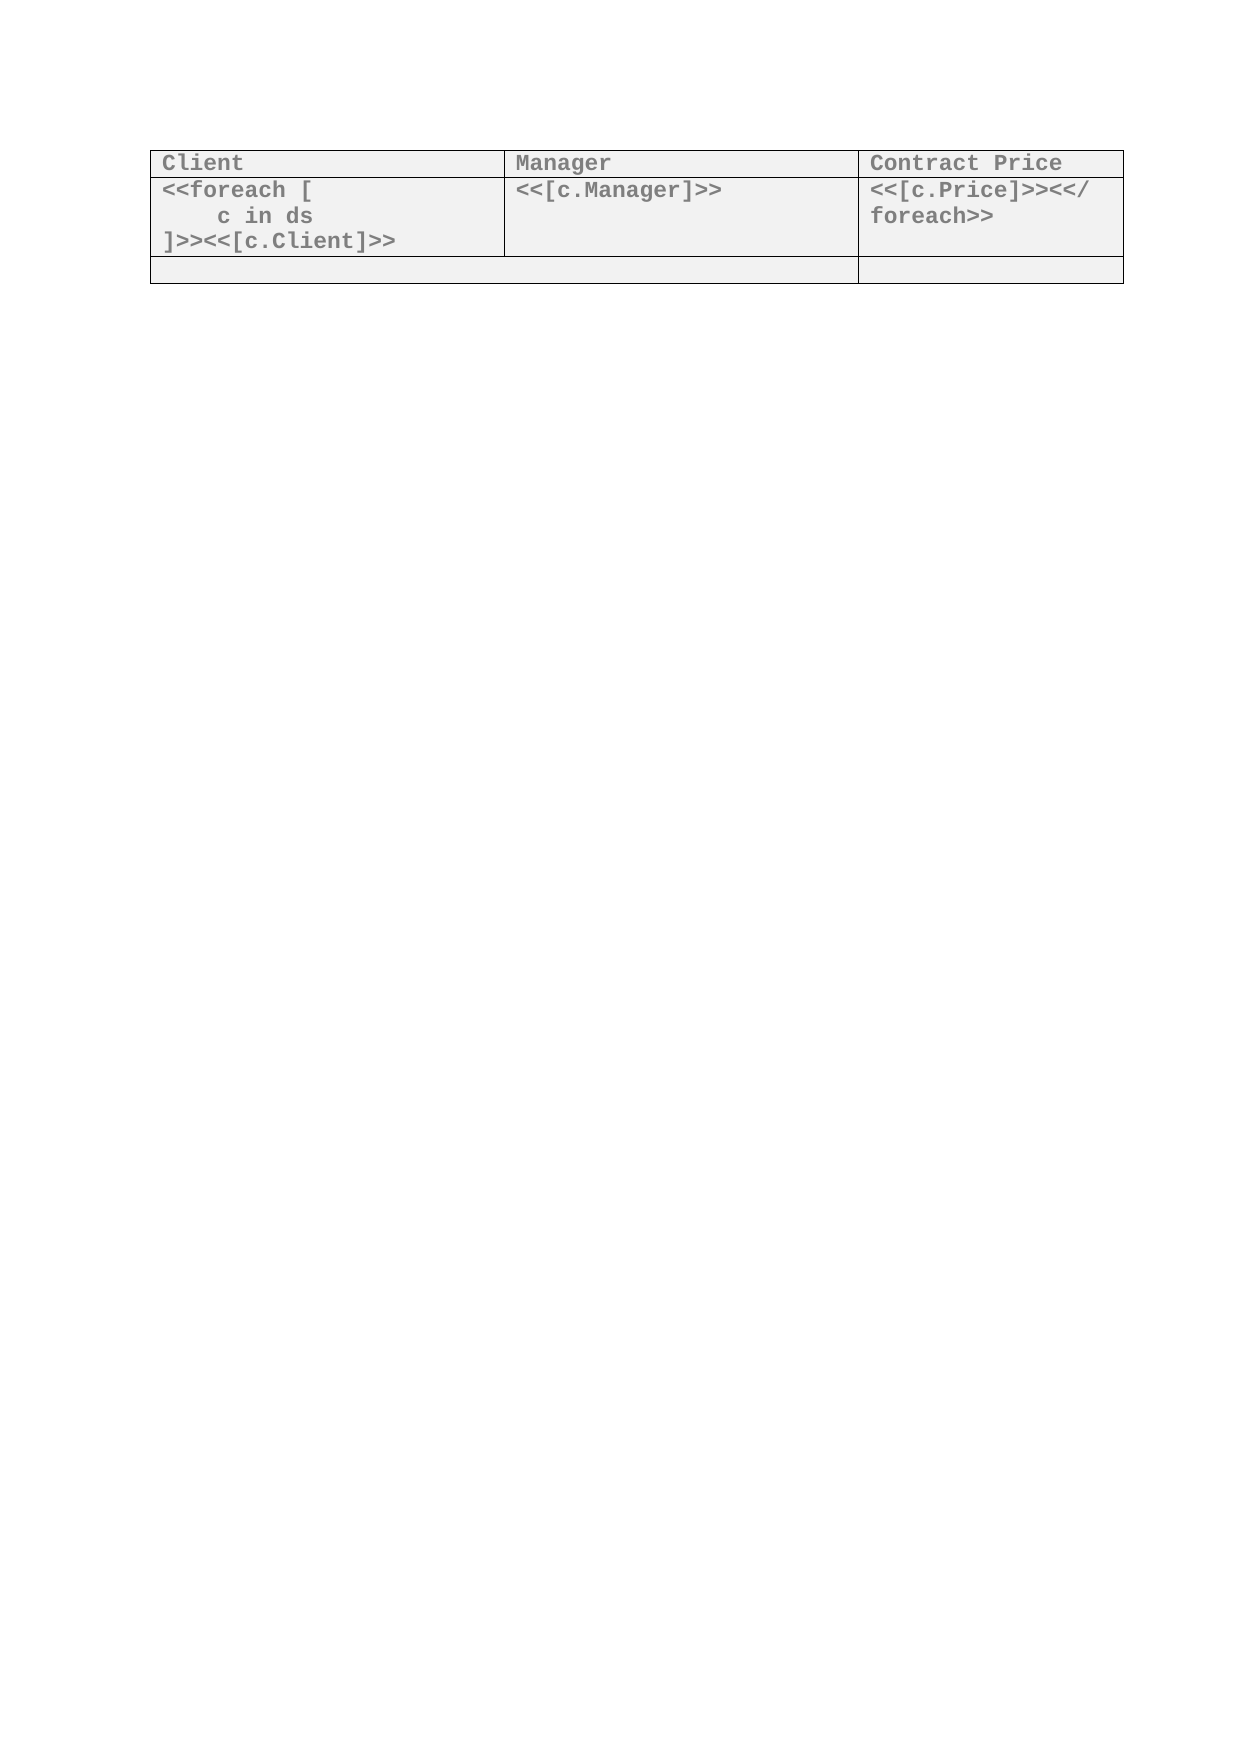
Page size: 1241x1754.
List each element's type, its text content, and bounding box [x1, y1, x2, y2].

table_header Contract Price [859, 151, 1123, 177]
table_cell [859, 257, 1123, 283]
table_cell <<[c.Price]>><</ foreach>> [859, 178, 1123, 256]
table_cell <<[c.Manager]>> [505, 178, 858, 256]
table_header Manager [505, 151, 858, 177]
table_cell <<foreach [ c in ds ]>><<[c.Client]>> [151, 178, 504, 256]
table_cell [151, 257, 858, 283]
table_header Client [151, 151, 504, 177]
